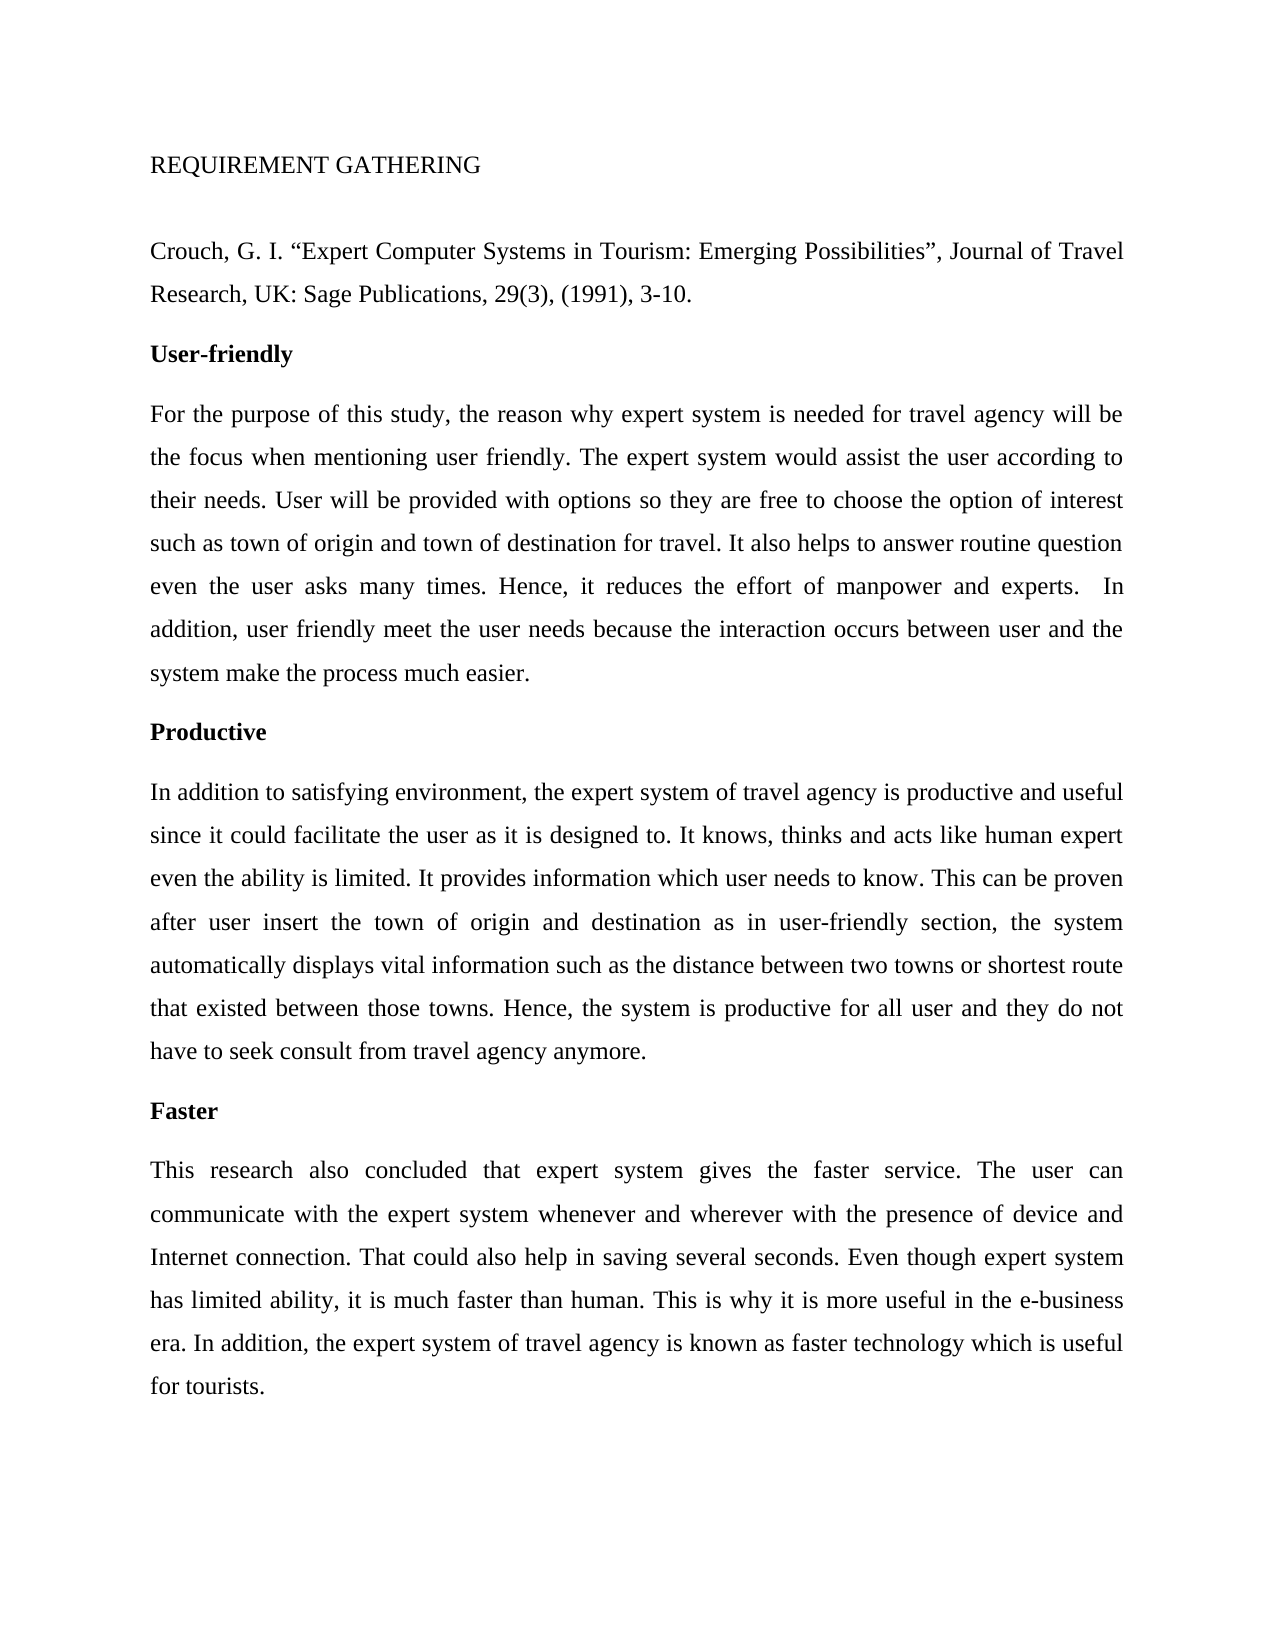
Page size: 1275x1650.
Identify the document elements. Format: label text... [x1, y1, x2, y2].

text For the purpose of this study, the reason why expert system is needed for travel agency will be the focus when mentioning user friendly. The expert system would assist the user according to their needs. User will be provided with options so they are free to choose the option of interest such as town of origin and town of destination for travel. It also helps to answer routine question even the user asks many times. Hence, it reduces the effort of manpower and experts. In addition, user friendly meet the user needs because the interaction occurs between user and the system make the process much easier. [150, 399, 1125, 686]
text User-friendly [150, 339, 1125, 368]
text Crouch, G. I. “Expert Computer Systems in Tourism: Emerging Possibilities”, Journal of Travel Research, UK: Sage Publications, 29(3), (1991), 3-10. [150, 236, 1125, 308]
text Faster [150, 1096, 1125, 1124]
text This research also concluded that expert system gives the faster service. The user can communicate with the expert system whenever and wherever with the presence of device and Internet connection. That could also help in saving several seconds. Even though expert system has limited ability, it is much faster than human. This is why it is more useful in the e-business era. In addition, the expert system of travel agency is known as faster technology which is useful for tourists. [150, 1156, 1125, 1400]
text Productive [150, 717, 1125, 746]
text REQUIREMENT GATHERING [150, 150, 1125, 179]
text In addition to satisfying environment, the expert system of travel agency is productive and useful since it could facilitate the user as it is designed to. It knows, thinks and acts like human expert even the ability is limited. It provides information which user needs to know. This can be proven after user insert the town of origin and destination as in user-friendly section, the system automatically displays vital information such as the distance between two towns or shortest route that existed between those towns. Hence, the system is productive for all user and they do not have to seek consult from travel agency anymore. [150, 777, 1125, 1065]
